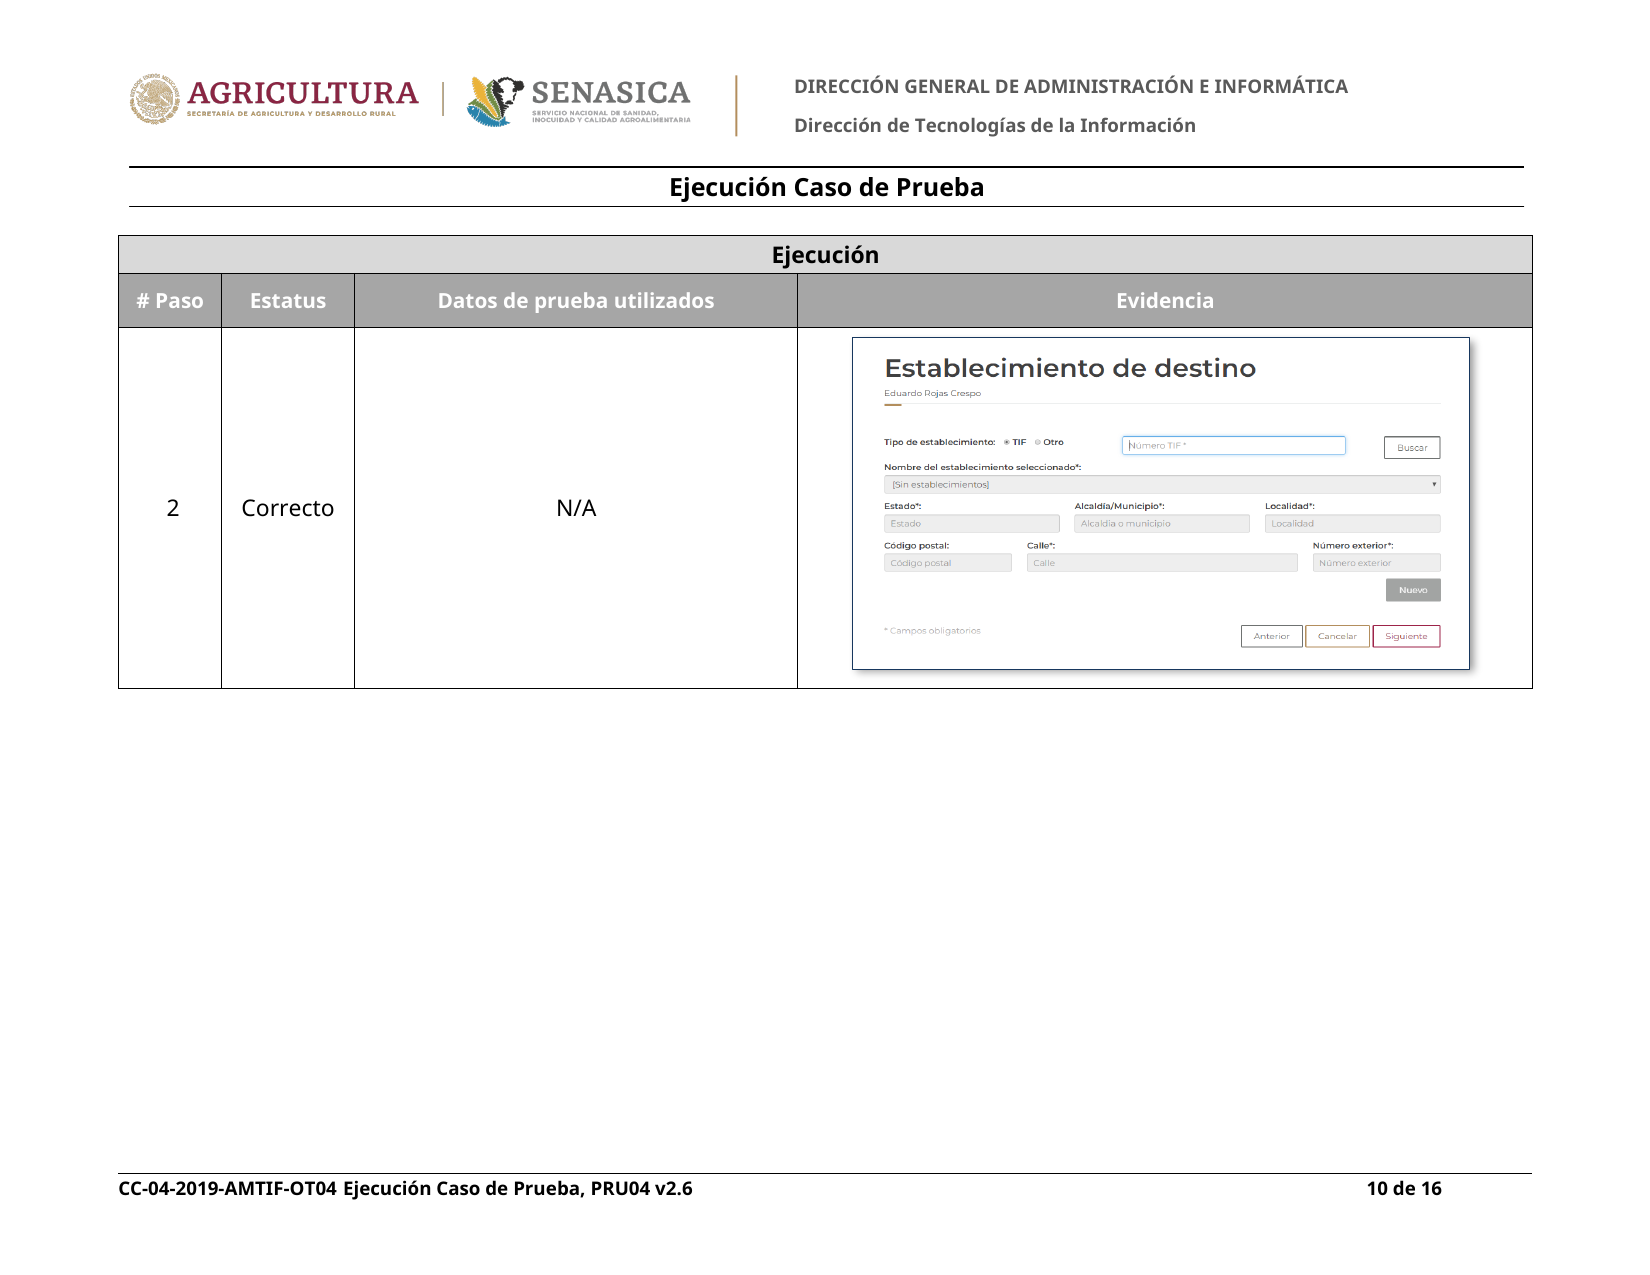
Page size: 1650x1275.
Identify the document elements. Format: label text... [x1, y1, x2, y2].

table_cell N/A [355, 328, 797, 688]
table_cell [798, 328, 1532, 688]
table_cell Evidencia [798, 274, 1532, 327]
table_header Ejecución [119, 236, 1532, 273]
table_cell Correcto [222, 328, 354, 688]
picture [129, 73, 691, 127]
picture [853, 338, 1469, 669]
table_cell Datos de prueba utilizados [355, 274, 797, 327]
table_cell 2 [119, 328, 221, 688]
table_cell Estatus [222, 274, 354, 327]
table_cell # Paso [119, 274, 221, 327]
